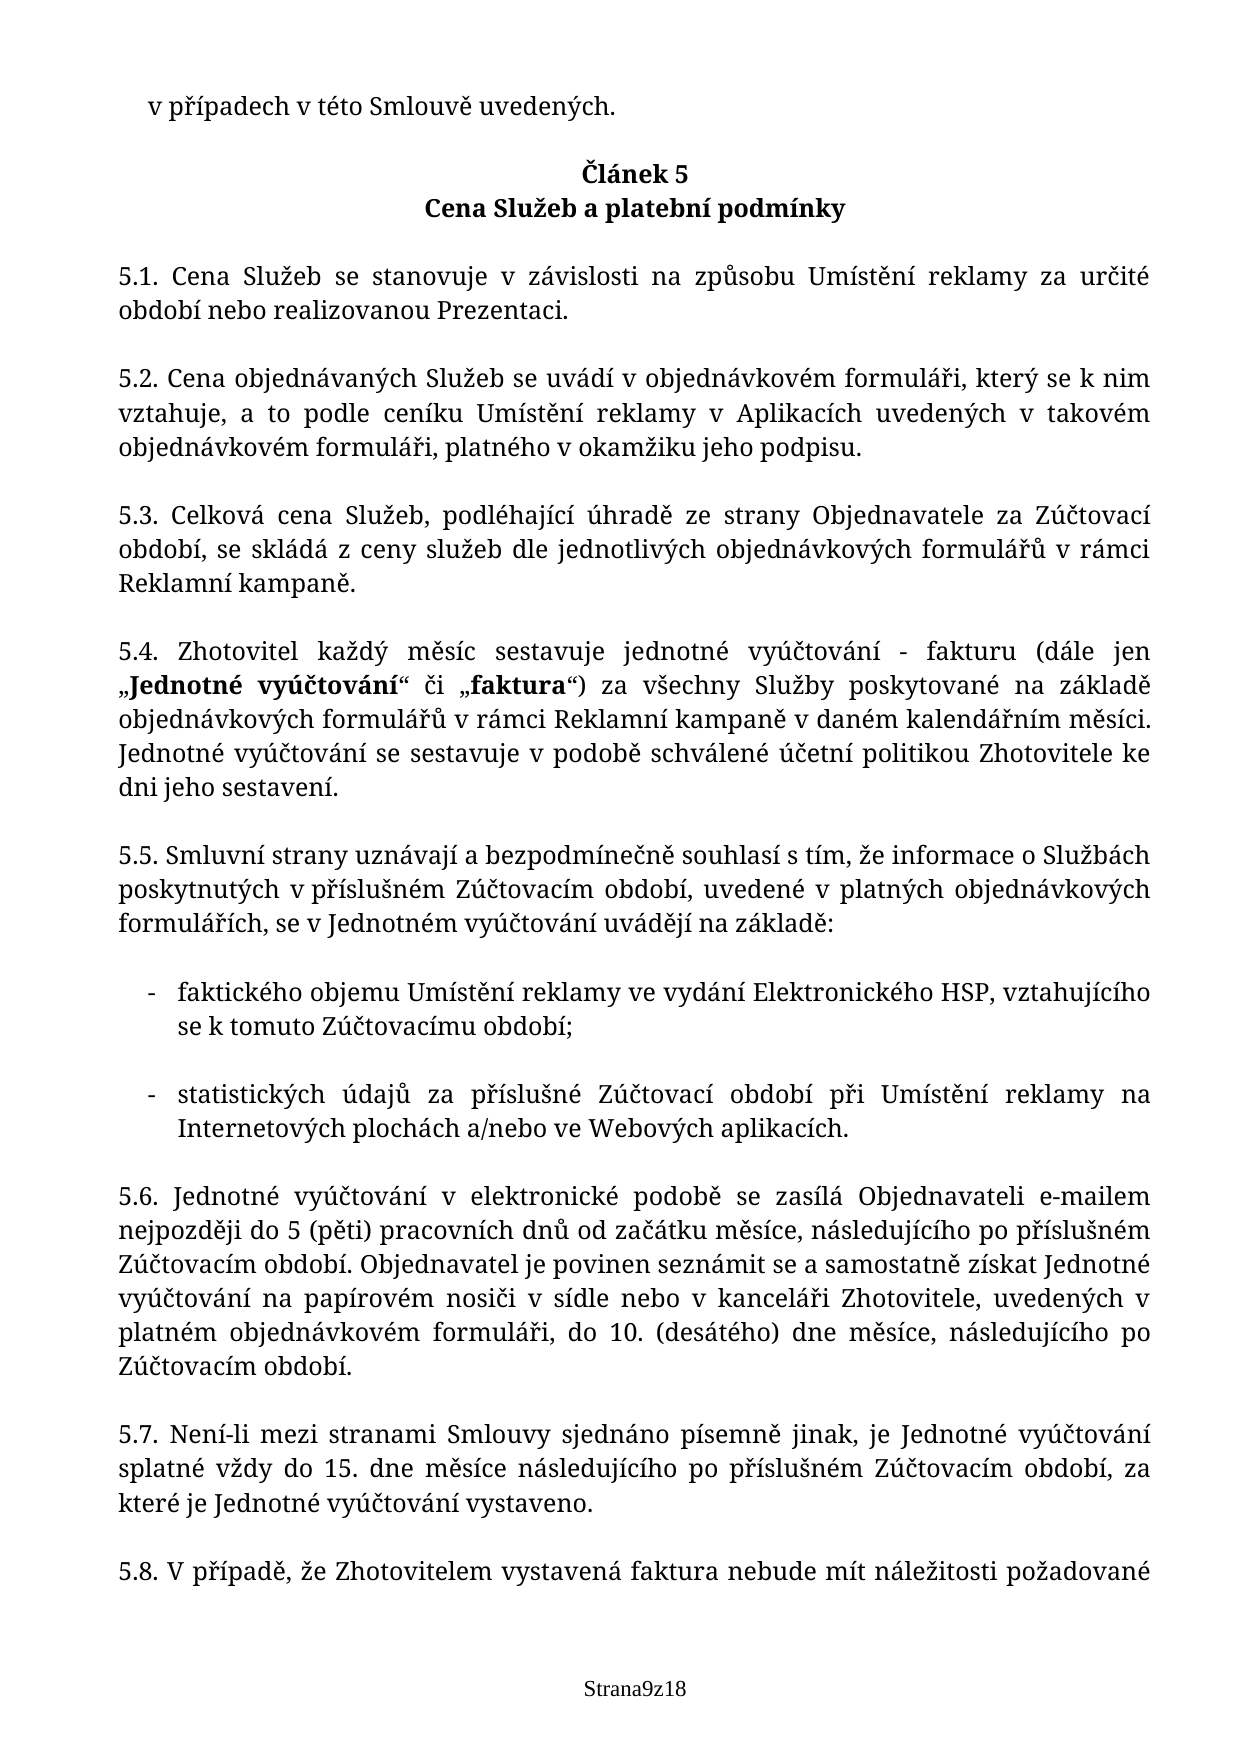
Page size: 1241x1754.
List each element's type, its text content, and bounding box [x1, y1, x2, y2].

text 5.3. Celková cena Služeb, podléhající úhradě ze strany Objednavatele za Zúčtovací období, se skládá z ceny služeb dle jednotlivých objednávkových formulářů v rámci Reklamní kampaně. [118, 497, 1152, 599]
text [148, 89, 1152, 123]
text 5.5. Smluvní strany uznávají a bezpodmínečně souhlasí s tím, že informace o Službách poskytnutých v příslušném Zúčtovacím období, uvedené v platných objednávkových formulářích, se v Jednotném vyúčtování uvádějí na základě: [118, 838, 1152, 940]
text - statistických údajů za příslušné Zúčtovací období při Umístění reklamy na Internetových plochách a/nebo ve Webových aplikacích. [148, 1076, 1152, 1144]
text 5.1. Cena Služeb se stanovuje v závislosti na způsobu Umístění reklamy za určité období nebo realizovanou Prezentaci. [118, 259, 1152, 327]
text 5.2. Cena objednávaných Služeb se uvádí v objednávkovém formuláři, který se k nim vztahuje, a to podle ceníku Umístění reklamy v Aplikacích uvedených v takovém objednávkovém formuláři, platného v okamžiku jeho podpisu. [118, 361, 1152, 463]
text Cena Služeb a platební podmínky [118, 191, 1152, 225]
text 5.6. Jednotné vyúčtování v elektronické podobě se zasílá Objednavateli e-mailem nejpozději do 5 (pěti) pracovních dnů od začátku měsíce, následujícího po příslušném Zúčtovacím období. Objednavatel je povinen seznámit se a samostatně získat Jednotné vyúčtování na papírovém nosiči v sídle nebo v kanceláři Zhotovitele, uvedených v platném objednávkovém formuláři, do 10. (desátého) dne měsíce, následujícího po Zúčtovacím období. [118, 1179, 1152, 1383]
text Článek 5 [118, 157, 1152, 191]
text - faktického objemu Umístění reklamy ve vydání Elektronického HSP, vztahujícího se k tomuto Zúčtovacímu období; [148, 974, 1152, 1042]
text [118, 1553, 1152, 1587]
text 5.7. Není-li mezi stranami Smlouvy sjednáno písemně jinak, je Jednotné vyúčtování splatné vždy do 15. dne měsíce následujícího po příslušném Zúčtovacím období, za které je Jednotné vyúčtování vystaveno. [118, 1417, 1152, 1519]
text 5.4. Zhotovitel každý měsíc sestavuje jednotné vyúčtování - fakturu (dále jen „Jednotné vyúčtování“ či „faktura“) za všechny Služby poskytované na základě objednávkových formulářů v rámci Reklamní kampaně v daném kalendářním měsíci. Jednotné vyúčtování se sestavuje v podobě schválené účetní politikou Zhotovitele ke dni jeho sestavení. [118, 634, 1152, 804]
